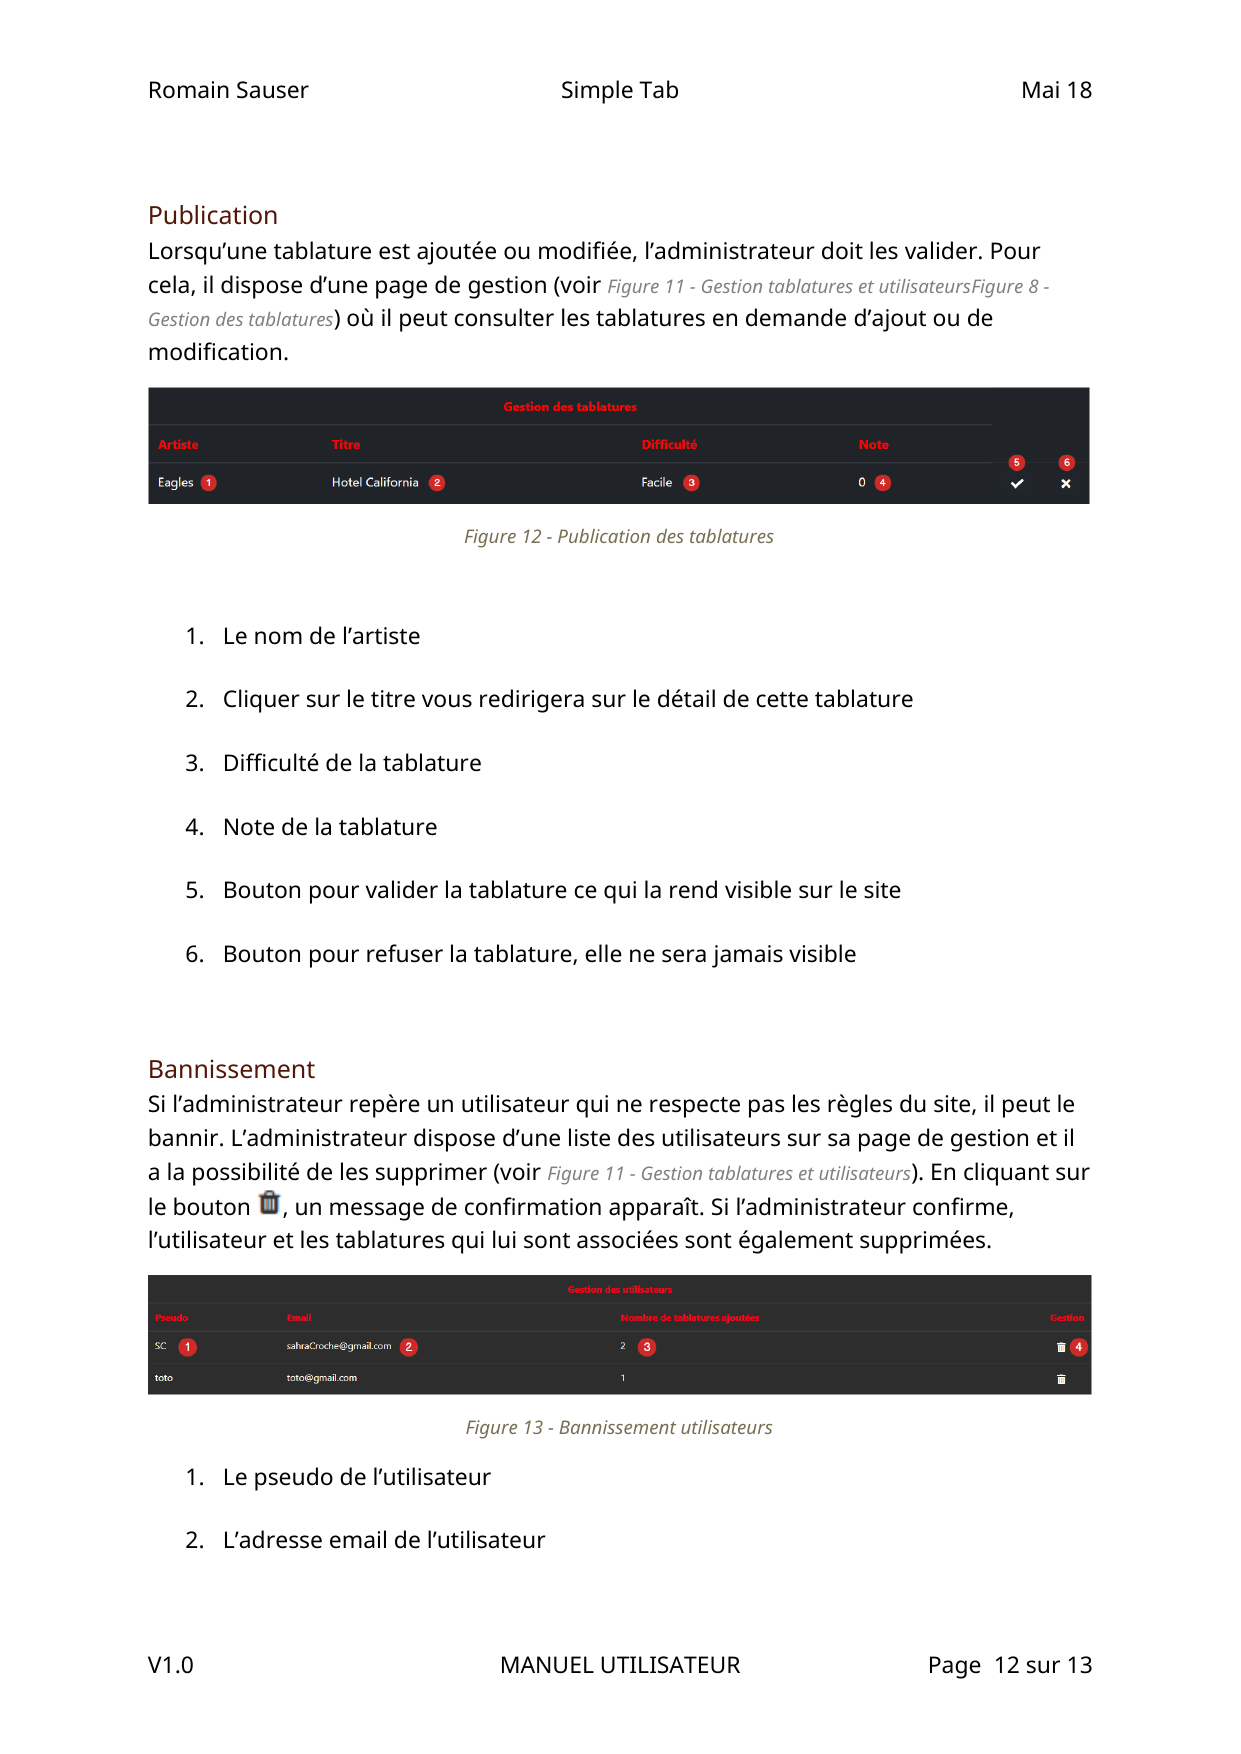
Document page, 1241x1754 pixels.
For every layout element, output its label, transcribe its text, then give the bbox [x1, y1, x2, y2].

list Le pseudo de l’utilisateur [185, 1460, 1093, 1492]
picture [147, 1274, 1092, 1395]
text Figure 12 - Publication des tablatures [148, 523, 1093, 549]
list Cliquer sur le titre vous redirigera sur le détail de cette tablature [185, 683, 1093, 715]
subtitle Bannissement [148, 1052, 1093, 1086]
picture [147, 386, 1090, 504]
text Figure 13 - Bannissement utilisateurs [148, 1414, 1093, 1439]
list Bouton pour refuser la tablature, elle ne sera jamais visible [185, 938, 1093, 969]
list L’adresse email de l’utilisateur [185, 1524, 1093, 1555]
list Difficulté de la tablature [185, 747, 1093, 778]
list Bouton pour valider la tablature ce qui la rend visible sur le site [185, 874, 1093, 905]
list Note de la tablature [185, 811, 1093, 842]
list Le nom de l’artiste [185, 620, 1093, 651]
text Lorsqu’une tablature est ajoutée ou modifiée, l’administrateur doit les valider. Pour cela, il dispose d’une page de gestion (voir Figure 11 - Gestion tablatures et utilisateursFigure 8 - Gestion des tablatures) où il peut consulter les tablatures en demande d’ajout ou de modification. [148, 235, 1093, 367]
text Si l’administrateur repère un utilisateur qui ne respecte pas les règles du site, il peut le bannir. L’administrateur dispose d’une liste des utilisateurs sur sa page de gestion et il a la possibilité de les supprimer (voir Figure 11 - Gestion tablatures et utilisateurs). En cliquant sur le bouton , un message de confirmation apparaît. Si l’administrateur confirme, l’utilisateur et les tablatures qui lui sont associées sont également supprimées. [148, 1088, 1093, 1256]
subtitle Publication [148, 198, 1093, 232]
picture [256, 1189, 283, 1216]
